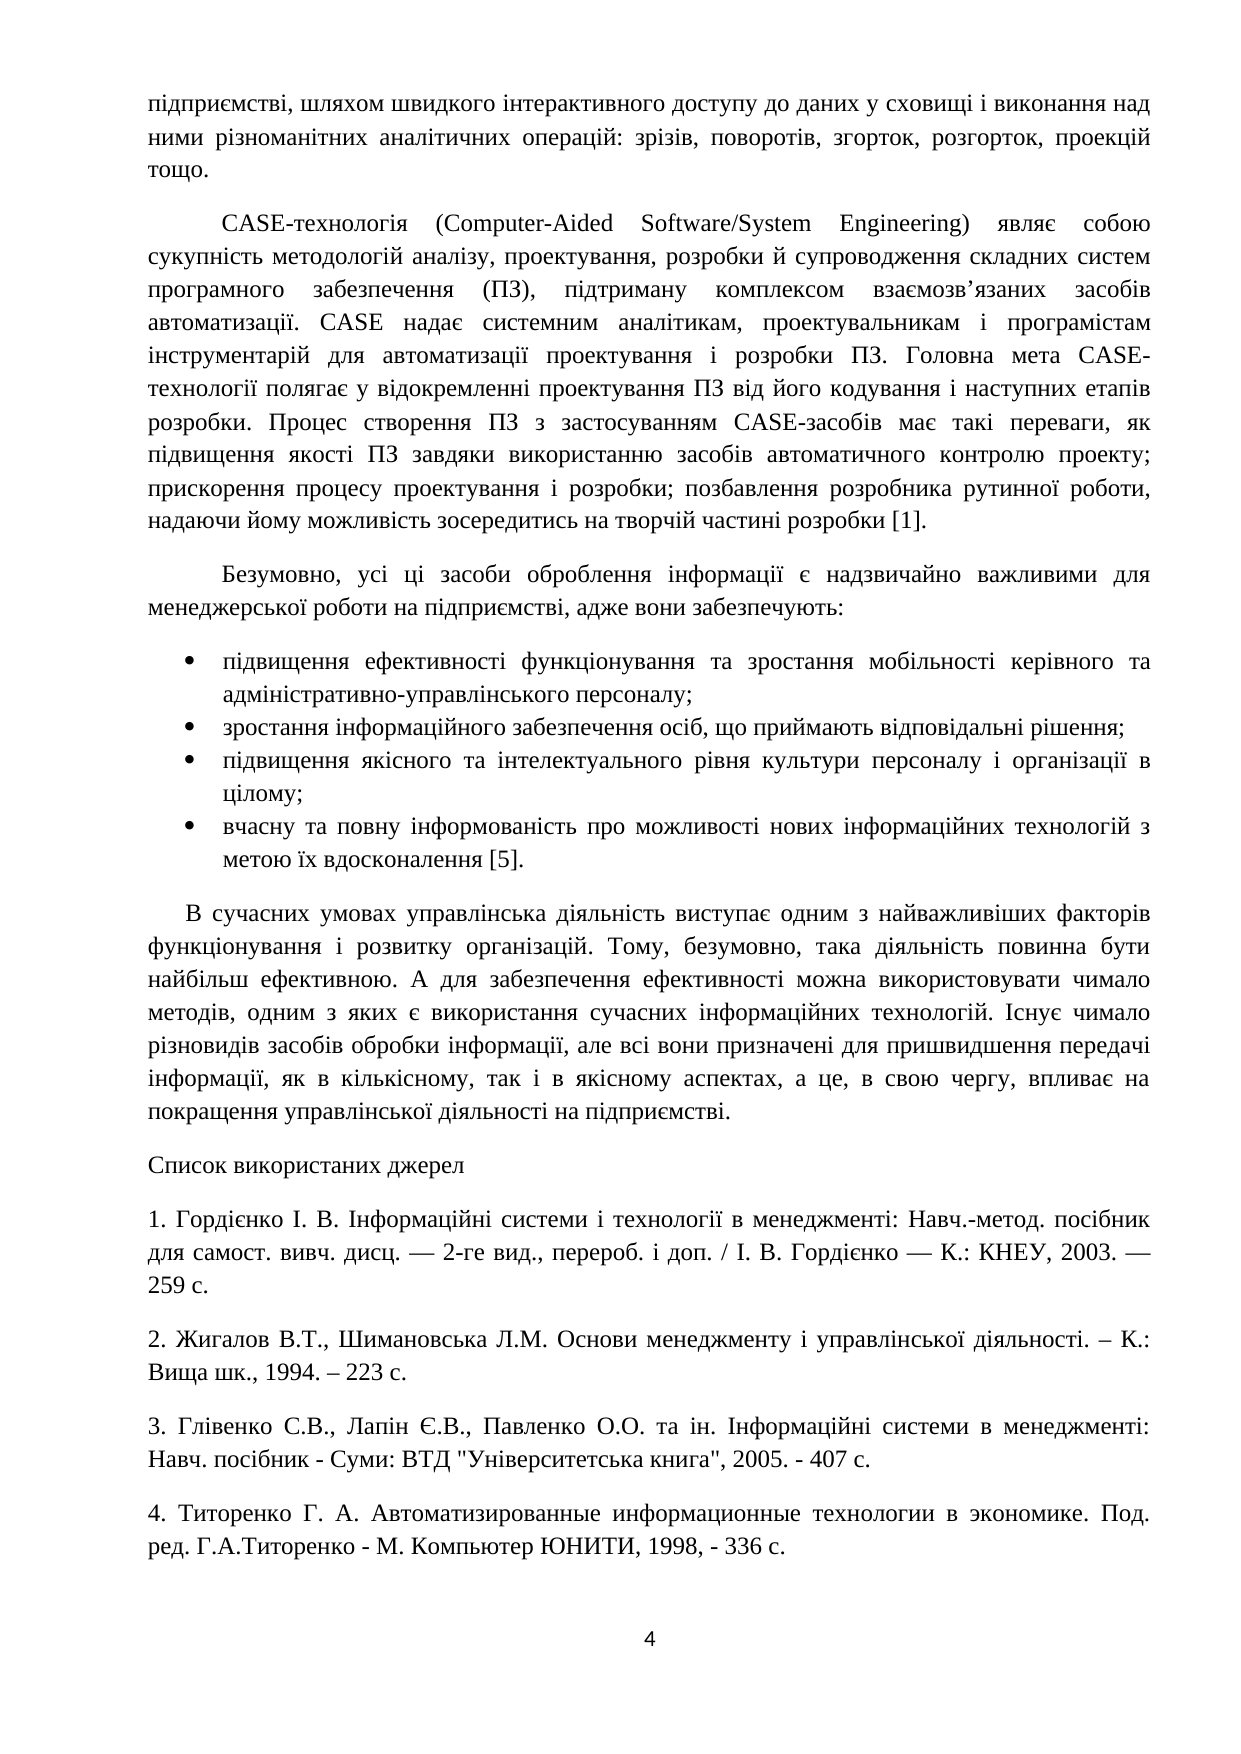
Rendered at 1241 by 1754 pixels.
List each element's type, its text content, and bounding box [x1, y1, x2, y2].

text Безумовно, усі ці засоби оброблення інформації є надзвичайно важливими для менеджерської роботи на підприємстві, адже вони забезпечують: [148, 559, 1152, 621]
text CASE-технологія (Computer-Aided Software/System Engineering) являє собою сукупність методологій аналізу, проектування, розробки й супроводження складних систем програмного забезпечення (ПЗ), підтриману комплексом взаємозв’язаних засобів автоматизації. CASE надає системним аналітикам, проектувальникам і програмістам інструментарій для автоматизації проектування і розробки ПЗ. Головна мета CASE-технології полягає у відокремленні проектування ПЗ від його кодування і наступних етапів розробки. Процес створення ПЗ з застосуванням CASE-засобів має такі переваги, як підвищення якості ПЗ завдяки використанню засобів автоматичного контролю проекту; прискорення процесу проектування і розробки; позбавлення розробника рутинної роботи, надаючи йому можливість зосередитись на творчій частині розробки [1]. [148, 208, 1152, 534]
text 1. Гордієнко І. В. Інформаційні системи і технології в менеджменті: Навч.-метод. посібник для самост. вивч. дисц. — 2-ге вид., перероб. і доп. / І. В. Гордієнко — К.: КНЕУ, 2003. — 259 с. [148, 1204, 1152, 1299]
list підвищення ефективності функціонування та зростання мобільності керівного та адміністративно-управлінського персоналу; [185, 646, 1152, 708]
list зростання інформаційного забезпечення осіб, що приймають відповідальні рішення; [185, 712, 1152, 741]
list підвищення якісного та інтелектуального рівня культури персоналу і організації в цілому; [185, 745, 1152, 807]
text В сучасних умовах управлінська діяльність виступає одним з найважливіших факторів функціонування і розвитку організацій. Тому, безумовно, така діяльність повинна бути найбільш ефективною. А для забезпечення ефективності можна використовувати чимало методів, одним з яких є використання сучасних інформаційних технологій. Існує чимало різновидів засобів обробки інформації, але всі вони призначені для пришвидшення передачі інформації, як в кількісному, так і в якісному аспектах, а це, в свою чергу, впливає на покращення управлінської діяльності на підприємстві. [148, 898, 1152, 1125]
text 3. Глівенко С.В., Лапін Є.В., Павленко О.О. та ін. Інформаційні системи в менеджменті: Навч. посібник - Суми: ВТД "Університетська книга", 2005. - 407 с. [148, 1411, 1152, 1473]
text Список використаних джерел [148, 1150, 1152, 1179]
text 4. Титоренко Г. А. Автоматизированные информационные технологии в экономике. Под. ред. Г.А.Титоренко - М. Компьютер ЮНИТИ, 1998, - 336 с. [148, 1498, 1152, 1559]
text 2. Жигалов В.Т., Шимановська Л.М. Основи менеджменту і управлінської діяльності. – К.: Вища шк., 1994. – 223 с. [148, 1324, 1152, 1386]
list вчасну та повну інформованість про можливості нових інформаційних технологій з метою їх вдосконалення [5]. [185, 811, 1152, 873]
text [148, 88, 1152, 183]
